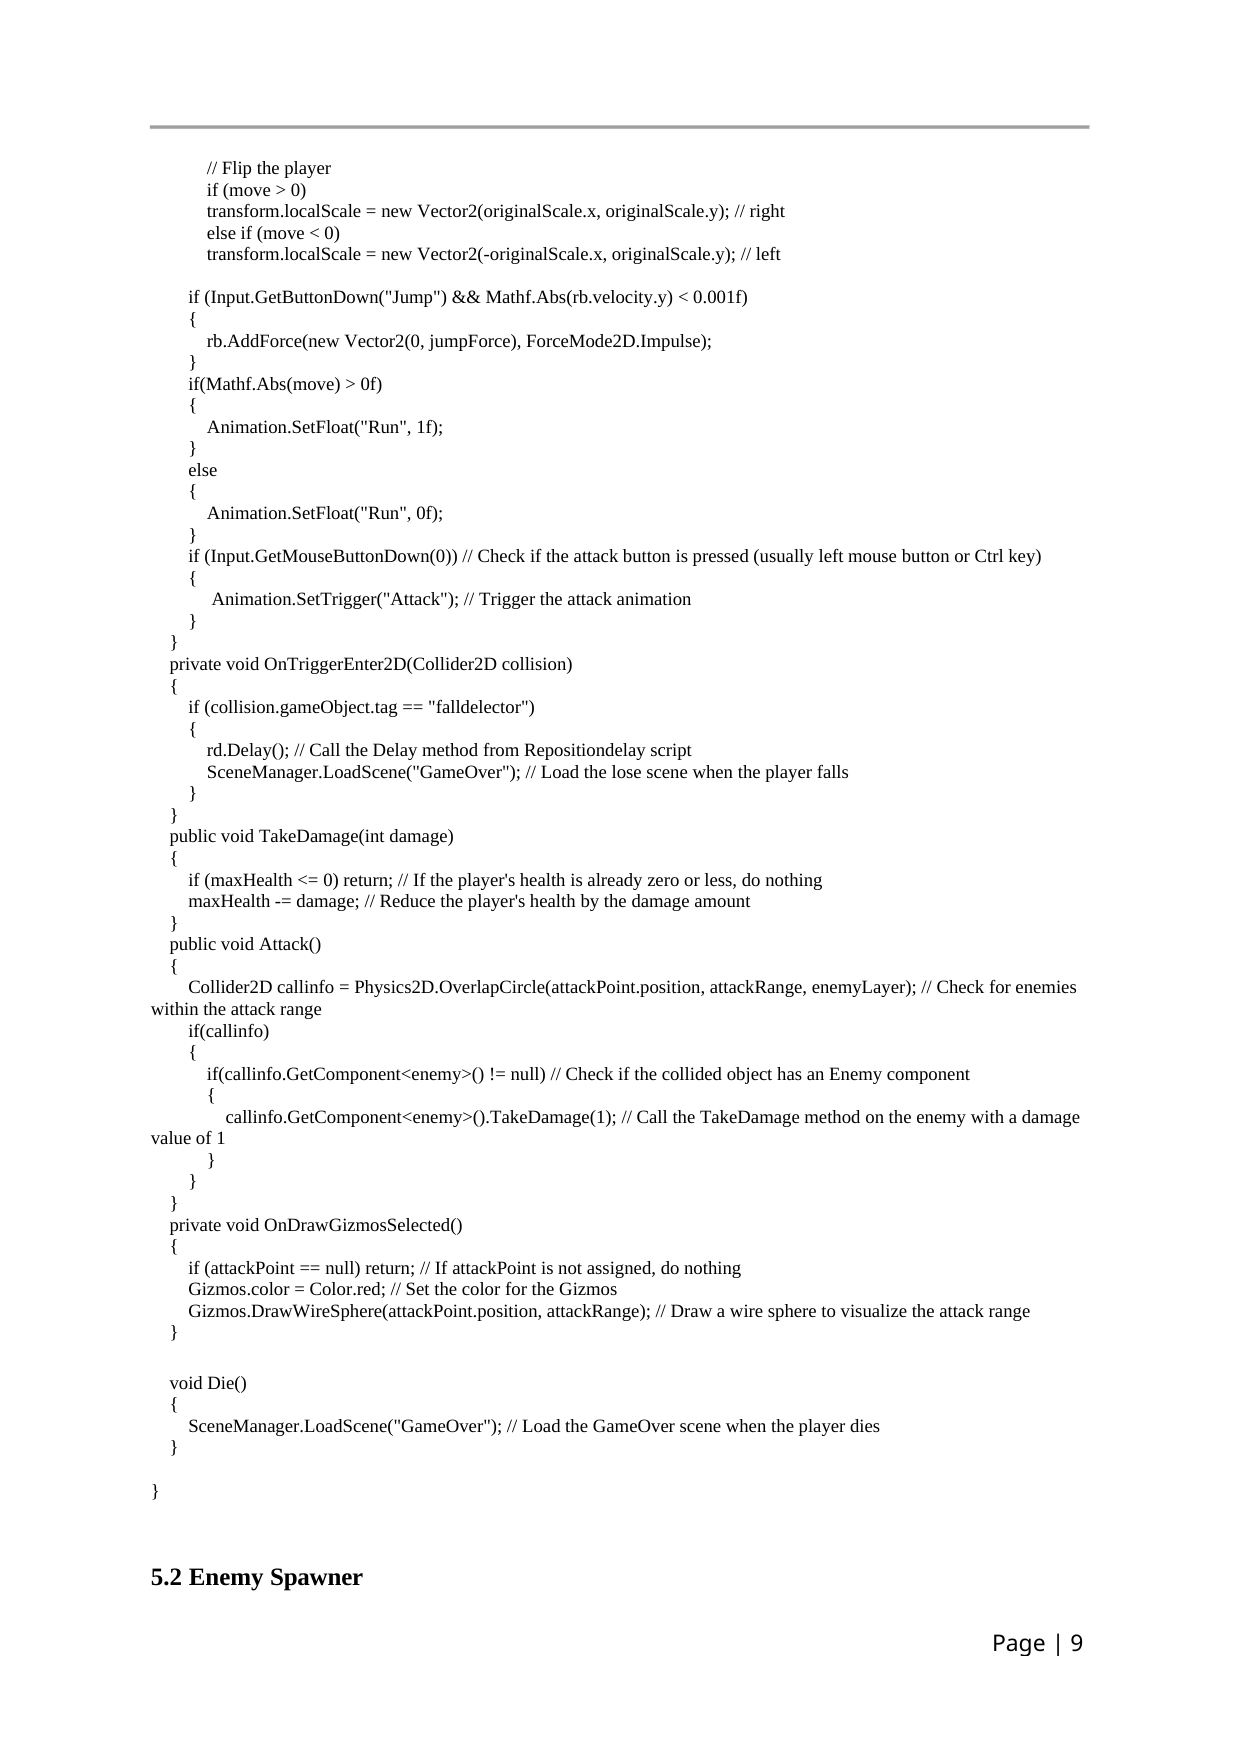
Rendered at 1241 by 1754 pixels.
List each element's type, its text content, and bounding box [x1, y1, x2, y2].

text { [151, 955, 1091, 976]
text } [151, 631, 1091, 653]
text } [151, 1192, 1091, 1213]
text } [151, 1321, 1091, 1343]
text if (Input.GetMouseButtonDown(0)) // Check if the attack button is pressed (usually left mouse button or Ctrl key) [151, 545, 1091, 567]
text } [151, 1170, 1091, 1192]
text SceneManager.LoadScene("GameOver"); // Load the lose scene when the player falls [151, 761, 1091, 782]
text void Die() [151, 1372, 1091, 1393]
text Gizmos.DrawWireSphere(attackPoint.position, attackRange); // Draw a wire sphere to visualize the attack range [151, 1300, 1091, 1321]
text { [151, 308, 1091, 329]
text callinfo.GetComponent<enemy>().TakeDamage(1); // Call the TakeDamage method on the enemy with a damage value of 1 [151, 1106, 1091, 1149]
text if (attackPoint == null) return; // If attackPoint is not assigned, do nothing [151, 1257, 1091, 1278]
text } [151, 782, 1091, 804]
text maxHealth -= damage; // Reduce the player's health by the damage amount [151, 890, 1091, 912]
text { [151, 847, 1091, 868]
text if (Input.GetButtonDown("Jump") && Mathf.Abs(rb.velocity.y) < 0.001f) [151, 286, 1091, 308]
text public void TakeDamage(int damage) [151, 825, 1091, 847]
text { [151, 567, 1091, 588]
text public void Attack() [151, 933, 1091, 955]
text { [151, 394, 1091, 416]
text } [151, 351, 1091, 373]
text } [151, 610, 1091, 631]
text if (collision.gameObject.tag == "falldelector") [151, 696, 1091, 718]
text } [151, 1479, 1091, 1501]
text // Flip the player [151, 157, 1091, 178]
text if(callinfo) [151, 1019, 1091, 1041]
text private void OnDrawGizmosSelected() [151, 1213, 1091, 1235]
text } [151, 1436, 1091, 1458]
text transform.localScale = new Vector2(-originalScale.x, originalScale.y); // left [151, 243, 1091, 265]
text transform.localScale = new Vector2(originalScale.x, originalScale.y); // right [151, 200, 1091, 222]
list Enemy Spawner [151, 1562, 1166, 1591]
text if(Mathf.Abs(move) > 0f) [151, 373, 1091, 394]
text SceneManager.LoadScene("GameOver"); // Load the GameOver scene when the player dies [151, 1415, 1091, 1436]
text { [151, 1084, 1091, 1106]
text if(callinfo.GetComponent<enemy>() != null) // Check if the collided object has an Enemy component [151, 1063, 1091, 1084]
text { [151, 674, 1091, 696]
text Collider2D callinfo = Physics2D.OverlapCircle(attackPoint.position, attackRange, enemyLayer); // Check for enemies within the attack range [151, 976, 1091, 1019]
text } [151, 1149, 1091, 1170]
text else [151, 459, 1091, 480]
text } [151, 804, 1091, 825]
text { [151, 1041, 1091, 1063]
text } [151, 523, 1091, 545]
text rb.AddForce(new Vector2(0, jumpForce), ForceMode2D.Impulse); [151, 329, 1091, 351]
text Gizmos.color = Color.red; // Set the color for the Gizmos [151, 1278, 1091, 1300]
text } [151, 912, 1091, 933]
text Animation.SetFloat("Run", 0f); [151, 502, 1091, 523]
text Animation.SetFloat("Run", 1f); [151, 416, 1091, 437]
text if (move > 0) [151, 178, 1091, 200]
text Animation.SetTrigger("Attack"); // Trigger the attack animation [151, 588, 1091, 610]
text { [151, 718, 1091, 739]
text private void OnTriggerEnter2D(Collider2D collision) [151, 653, 1091, 674]
text else if (move < 0) [151, 222, 1091, 243]
text { [151, 480, 1091, 502]
text { [151, 1235, 1091, 1257]
text } [151, 437, 1091, 459]
text if (maxHealth <= 0) return; // If the player's health is already zero or less, do nothing [151, 868, 1091, 890]
text rd.Delay(); // Call the Delay method from Repositiondelay script [151, 739, 1091, 761]
text { [151, 1393, 1091, 1415]
